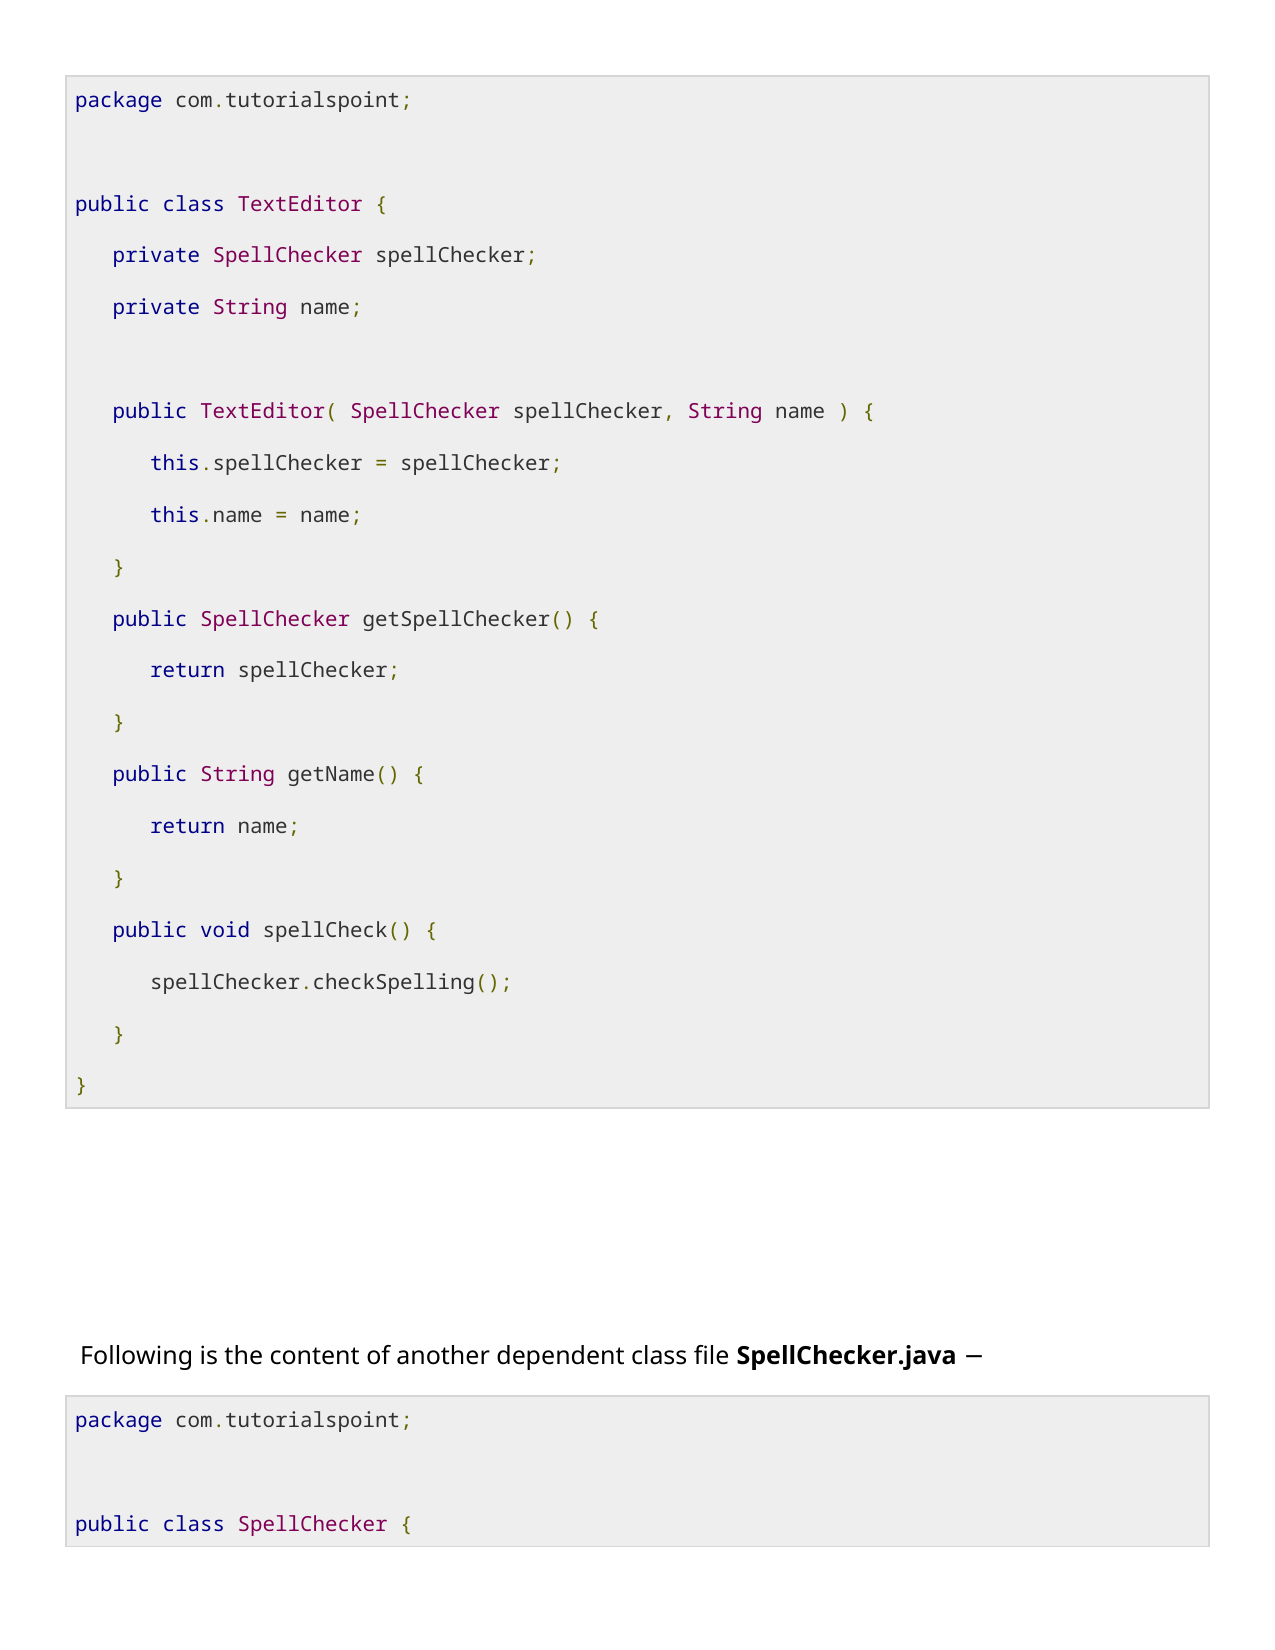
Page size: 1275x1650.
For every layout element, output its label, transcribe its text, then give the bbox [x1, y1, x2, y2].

text public class TextEditor { [67, 179, 1208, 217]
text } [67, 1009, 1208, 1047]
text public TextEditor( SpellChecker spellChecker, String name ) { [67, 386, 1208, 424]
text this.name = name; [67, 490, 1208, 528]
text public SpellChecker getSpellChecker() { [67, 594, 1208, 632]
text package com.tutorialspoint; [67, 1397, 1208, 1434]
text } [67, 697, 1208, 736]
text return spellChecker; [67, 646, 1208, 684]
text spellChecker.checkSpelling(); [67, 957, 1208, 995]
text private SpellChecker spellChecker; [67, 231, 1208, 269]
text } [67, 542, 1208, 580]
text private String name; [67, 282, 1208, 321]
text this.spellChecker = spellChecker; [67, 438, 1208, 476]
text public String getName() { [67, 749, 1208, 788]
text return name; [67, 801, 1208, 839]
text package com.tutorialspoint; [67, 77, 1208, 113]
text public void spellCheck() { [67, 905, 1208, 943]
text public class SpellChecker { [67, 1499, 1208, 1546]
text Following is the content of another dependent class file SpellChecker.java − [80, 1334, 1195, 1372]
text } [67, 1061, 1208, 1107]
text } [67, 853, 1208, 891]
